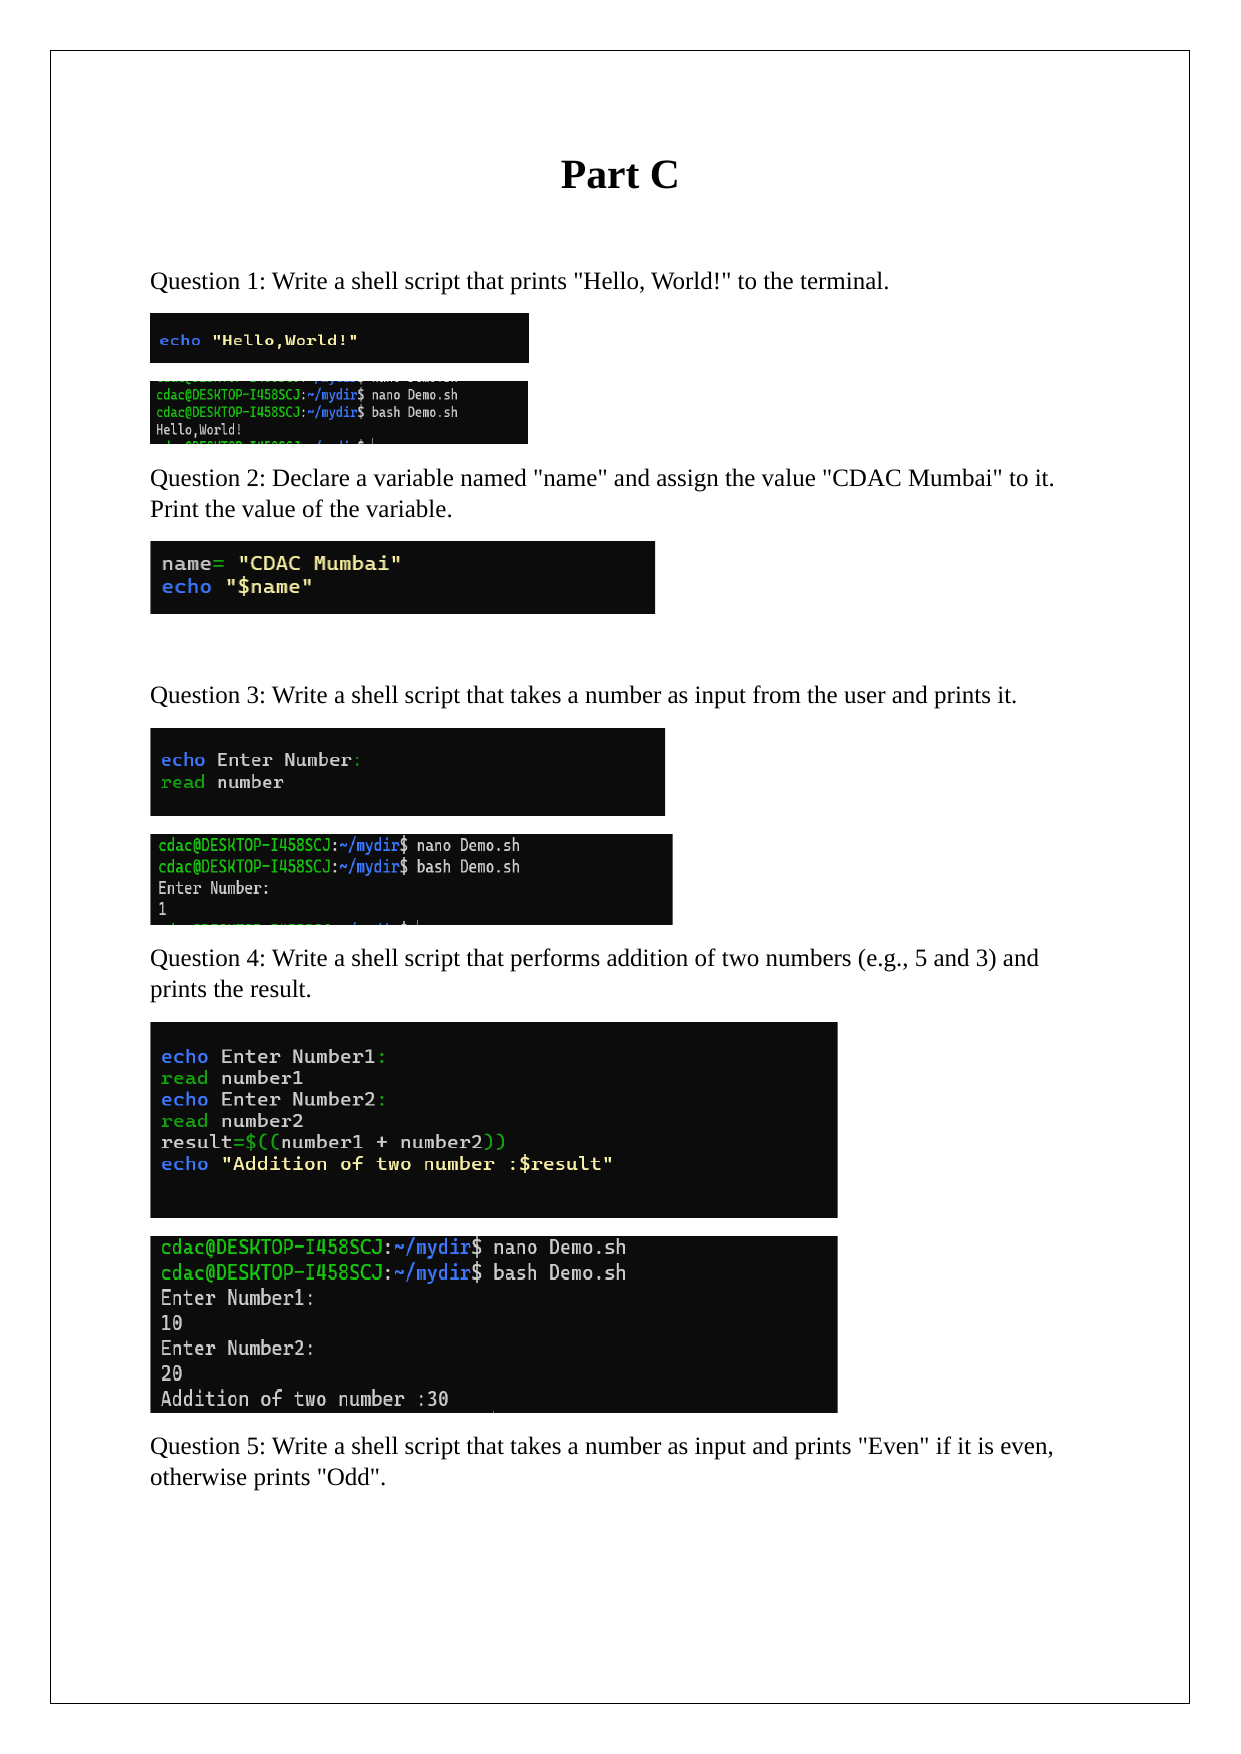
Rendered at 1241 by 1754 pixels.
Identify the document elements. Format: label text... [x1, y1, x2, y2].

text Question 5: Write a shell script that takes a number as input and prints "Even" if it is even, otherwise prints "Odd". [150, 1431, 1090, 1491]
picture [150, 313, 529, 363]
text Question 3: Write a shell script that takes a number as input from the user and prints it. [150, 681, 1090, 709]
picture [150, 381, 528, 444]
picture [150, 541, 655, 614]
picture [150, 1022, 838, 1218]
text Question 2: Declare a variable named "name" and assign the value "CDAC Mumbai" to it. Print the value of the variable. [150, 463, 1090, 522]
picture [150, 1236, 838, 1413]
text Question 1: Write a shell script that prints "Hello, World!" to the terminal. [150, 266, 1090, 295]
text Question 4: Write a shell script that performs addition of two numbers (e.g., 5 and 3) and prints the result. [150, 943, 1090, 1003]
picture [150, 728, 665, 816]
text Part C [150, 150, 1090, 198]
picture [150, 834, 673, 925]
